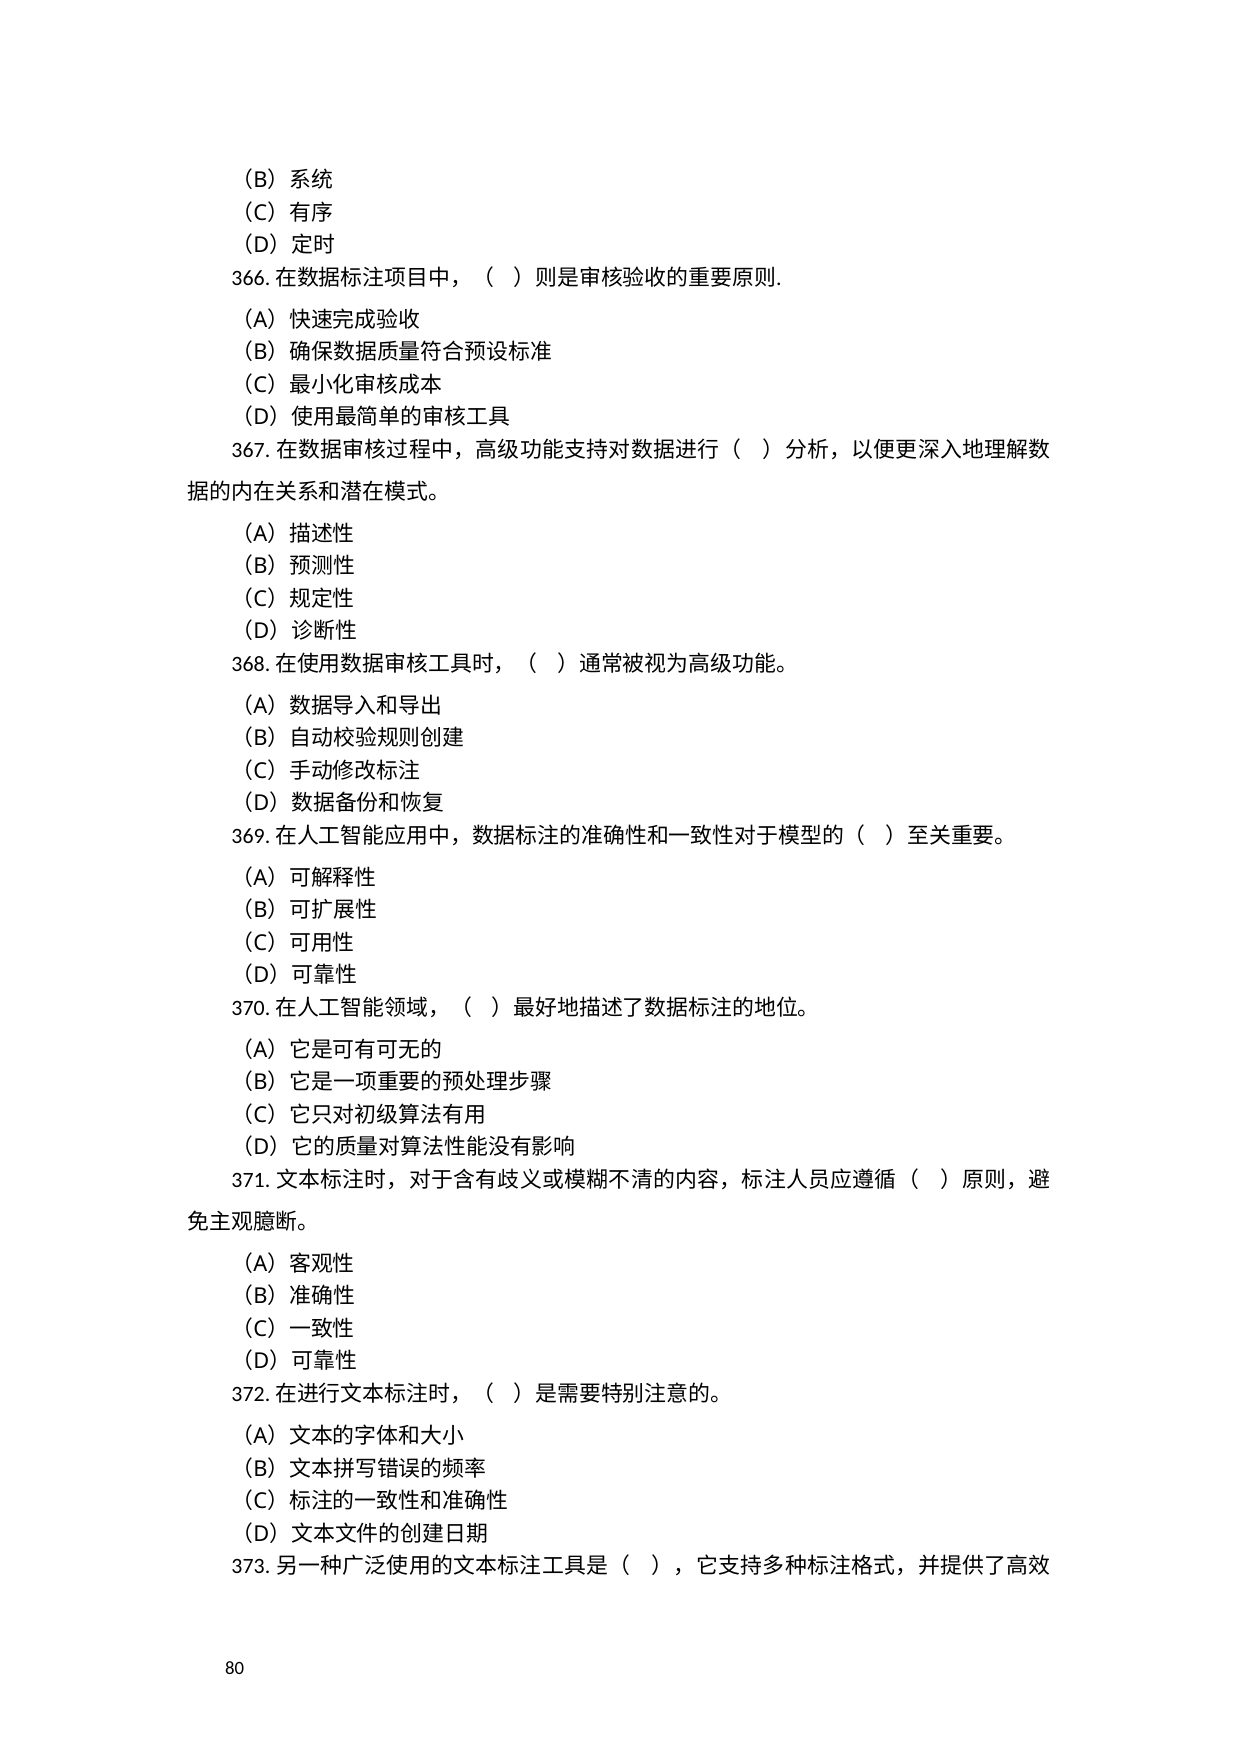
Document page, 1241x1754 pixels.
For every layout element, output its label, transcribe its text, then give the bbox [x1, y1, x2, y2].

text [187, 1548, 1053, 1580]
list （B）自动校验规则创建 [231, 720, 1053, 753]
list （C）最小化审核成本 [231, 366, 1053, 399]
list （D）使用最简单的审核工具 [231, 399, 1053, 431]
list （C）它只对初级算法有用 [231, 1097, 1053, 1129]
list （D）可靠性 [231, 1343, 1053, 1376]
list （A）它是可有可无的 [231, 1032, 1053, 1064]
text 367. 在数据审核过程中，高级功能支持对数据进行（ ）分析，以便更深入地理解数据的内在关系和潜在模式。 [187, 431, 1053, 506]
list （A）描述性 [231, 516, 1053, 548]
list （B）准确性 [231, 1278, 1053, 1311]
list （C）一致性 [231, 1311, 1053, 1343]
list （B）确保数据质量符合预设标准 [231, 334, 1053, 366]
list （B）系统 [231, 162, 1053, 194]
list （C）规定性 [231, 581, 1053, 613]
text 370. 在人工智能领域，（ ）最好地描述了数据标注的地位。 [187, 989, 1053, 1022]
list （D）文本文件的创建日期 [231, 1515, 1053, 1548]
list （B）文本拼写错误的频率 [231, 1450, 1053, 1483]
list （D）它的质量对算法性能没有影响 [231, 1129, 1053, 1162]
text 371. 文本标注时，对于含有歧义或模糊不清的内容，标注人员应遵循（ ）原则，避免主观臆断。 [187, 1162, 1053, 1236]
list （D）数据备份和恢复 [231, 785, 1053, 818]
list （C）标注的一致性和准确性 [231, 1483, 1053, 1515]
list （D）诊断性 [231, 613, 1053, 646]
text 369. 在人工智能应用中，数据标注的准确性和一致性对于模型的（ ）至关重要。 [187, 818, 1053, 850]
list （B）它是一项重要的预处理步骤 [231, 1064, 1053, 1097]
text 372. 在进行文本标注时，（ ）是需要特别注意的。 [187, 1376, 1053, 1408]
list （D）定时 [231, 227, 1053, 259]
text 366. 在数据标注项目中，（ ）则是审核验收的重要原则. [187, 259, 1053, 292]
list （B）预测性 [231, 548, 1053, 581]
list （A）文本的字体和大小 [231, 1418, 1053, 1450]
list （C）手动修改标注 [231, 753, 1053, 785]
list （A）客观性 [231, 1246, 1053, 1278]
list （C）可用性 [231, 924, 1053, 957]
list （A）可解释性 [231, 859, 1053, 892]
list （D）可靠性 [231, 957, 1053, 989]
list （C）有序 [231, 194, 1053, 227]
list （A）数据导入和导出 [231, 688, 1053, 720]
list （A）快速完成验收 [231, 301, 1053, 334]
text 368. 在使用数据审核工具时，（ ）通常被视为高级功能。 [187, 646, 1053, 678]
list （B）可扩展性 [231, 892, 1053, 924]
